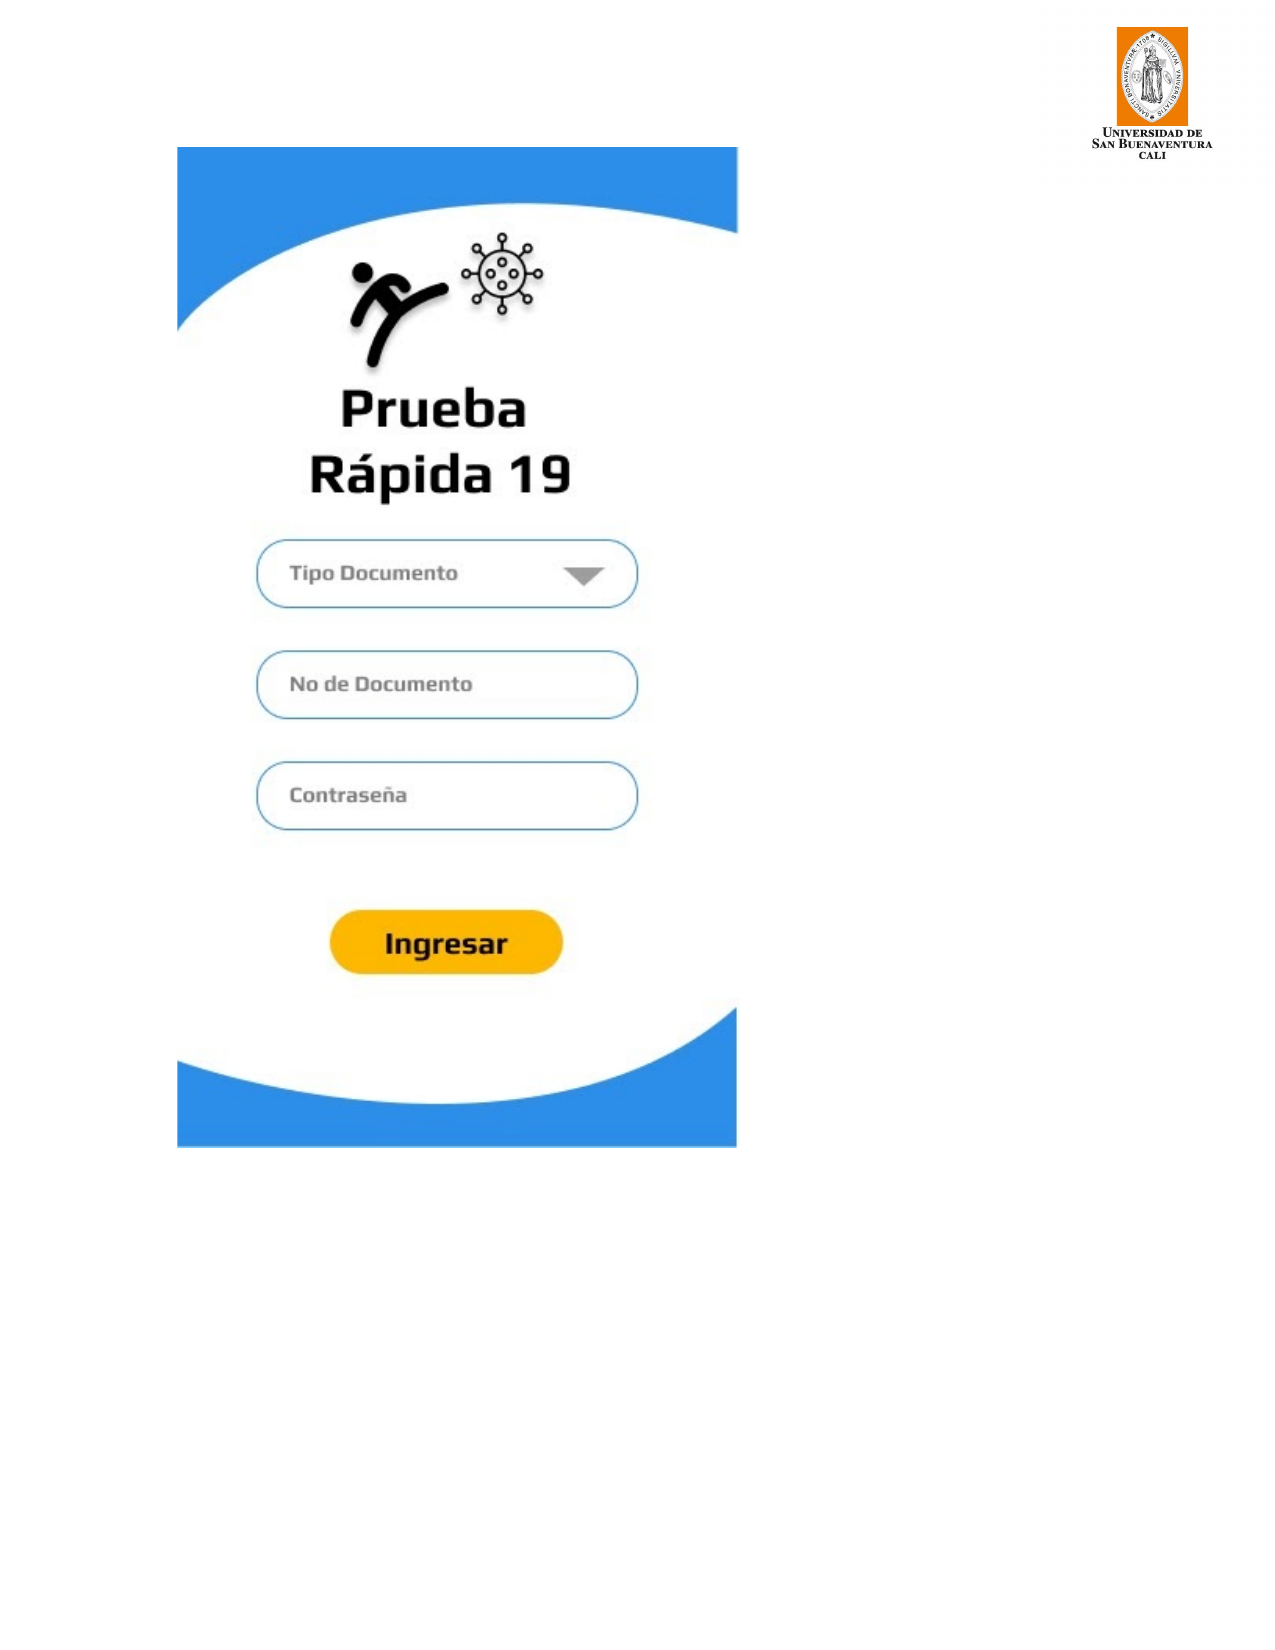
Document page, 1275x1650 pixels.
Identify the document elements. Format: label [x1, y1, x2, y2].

picture [177, 147, 740, 1148]
picture [1032, 0, 1275, 189]
